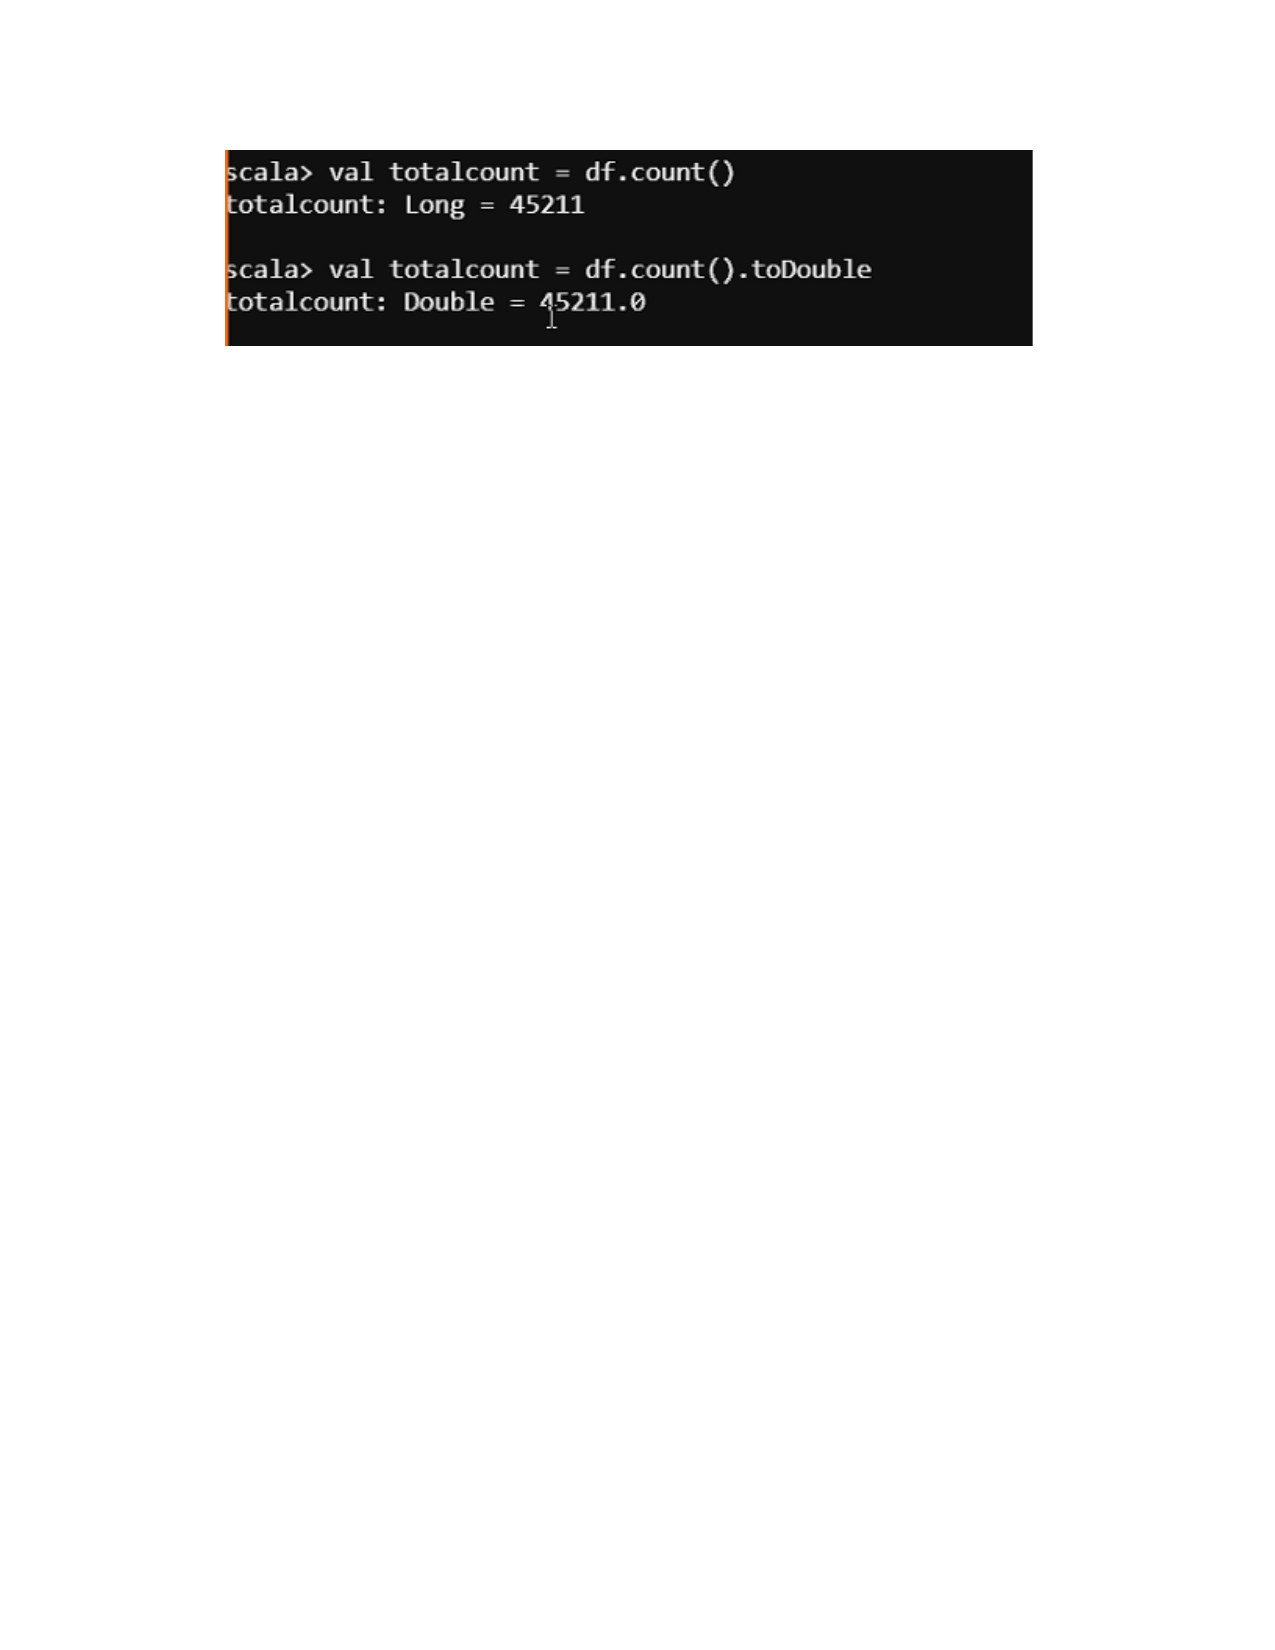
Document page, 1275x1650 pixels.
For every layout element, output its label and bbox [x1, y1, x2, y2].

picture [225, 150, 1033, 346]
